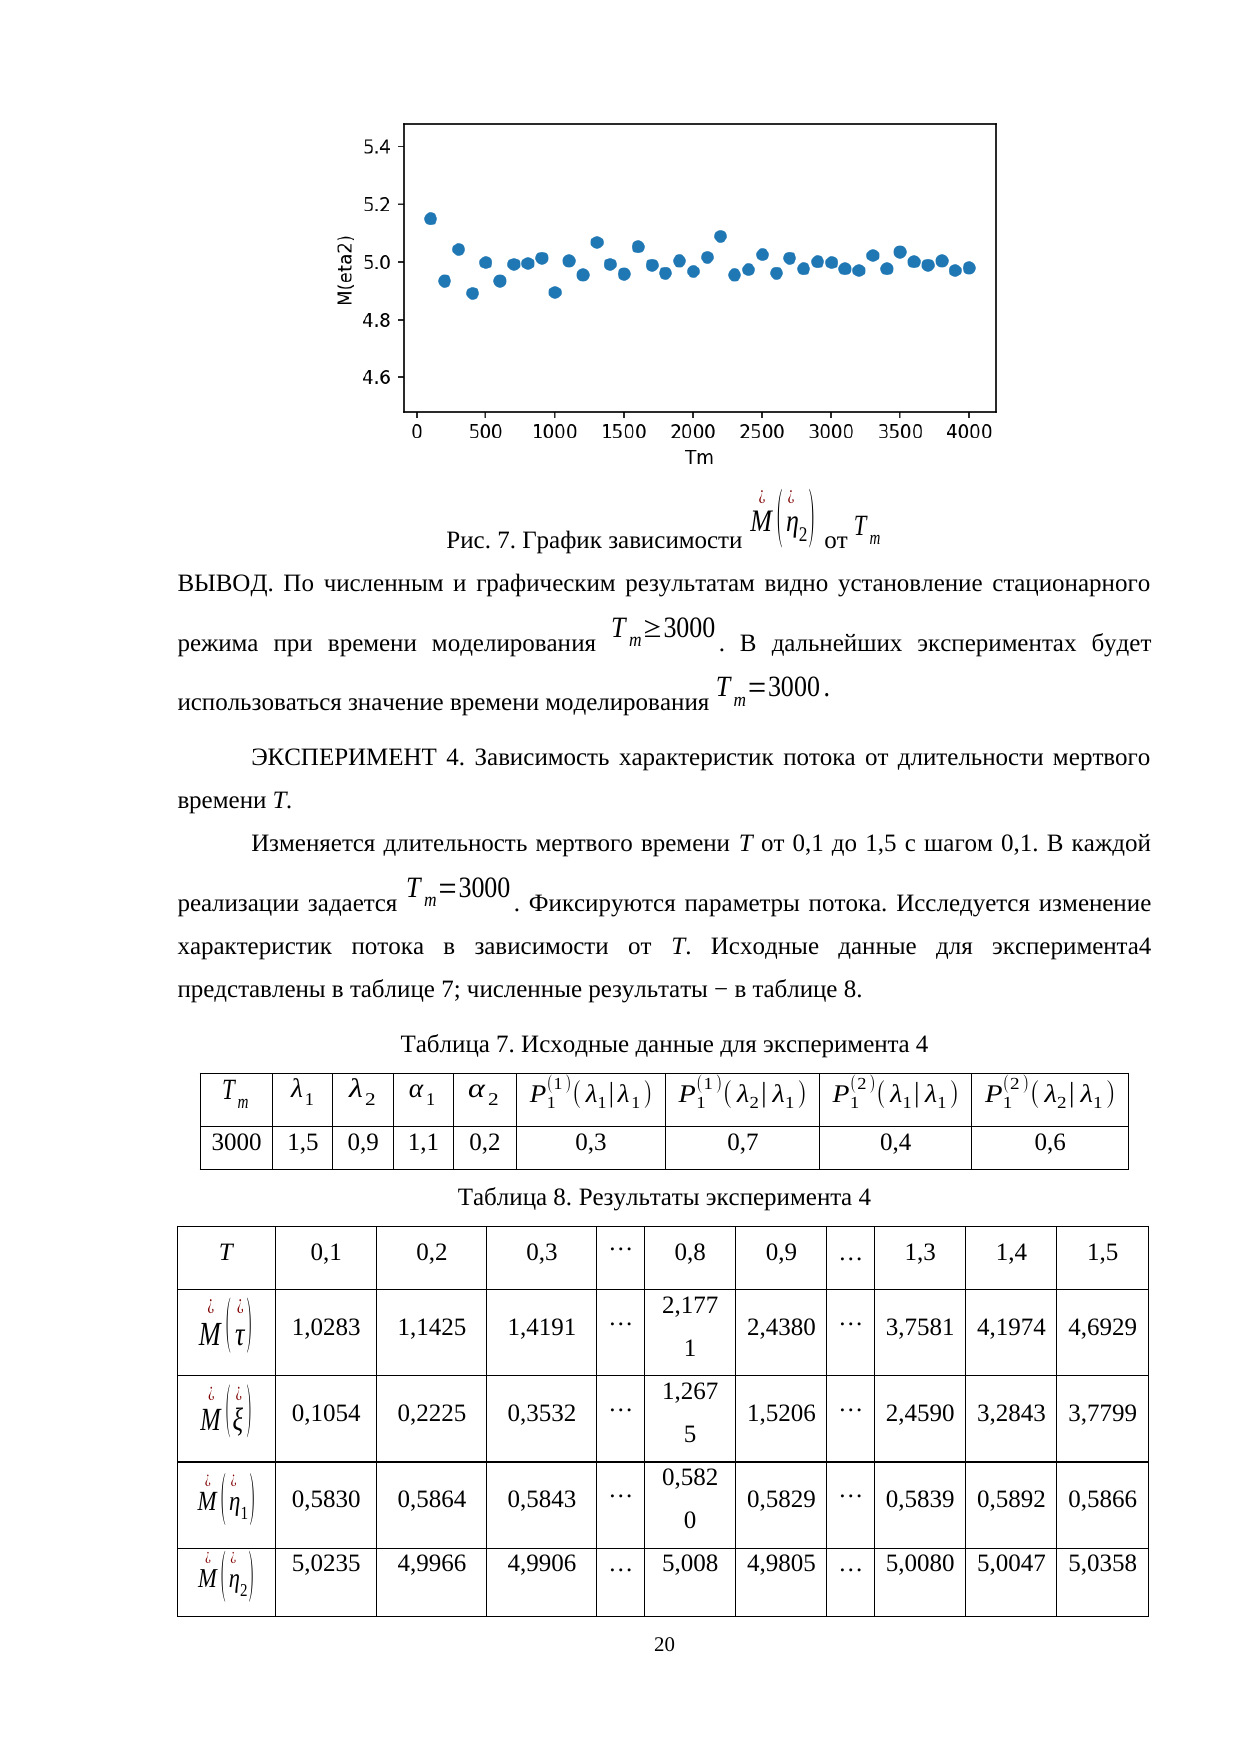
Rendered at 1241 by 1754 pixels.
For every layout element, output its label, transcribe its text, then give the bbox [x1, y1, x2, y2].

table_cell … [597, 1549, 644, 1616]
table_cell 1,0283 [276, 1290, 376, 1375]
table_cell 4,9906 [487, 1549, 596, 1616]
table_cell 2,4590 [875, 1376, 965, 1461]
table_header … [827, 1227, 874, 1289]
table_cell 1,5 [273, 1127, 332, 1169]
table_header [666, 1074, 819, 1126]
table_cell 0,1054 [276, 1376, 376, 1461]
table_cell … [597, 1290, 644, 1375]
table_header [517, 1074, 665, 1126]
table_header [394, 1074, 453, 1126]
table_cell 4,9966 [377, 1549, 486, 1616]
table_cell 0,5830 [276, 1463, 376, 1547]
table_header [454, 1074, 516, 1126]
table_cell 0,6 [972, 1127, 1128, 1169]
table_cell 1,4191 [487, 1290, 596, 1375]
table_cell 2,1771 [645, 1290, 735, 1375]
table_header [273, 1074, 332, 1126]
table_cell 0,9 [333, 1127, 393, 1169]
picture [330, 118, 999, 473]
table_cell 5,0047 [966, 1549, 1056, 1616]
table_cell 5,0235 [276, 1549, 376, 1616]
table_header … [597, 1227, 644, 1289]
text Рис. 7. График зависимости от [177, 486, 1152, 554]
table_cell 2,4380 [736, 1290, 826, 1375]
table_header 0,8 [645, 1227, 735, 1289]
table_cell 3,2843 [966, 1376, 1056, 1461]
table_cell … [827, 1549, 874, 1616]
table_cell 0,5829 [736, 1463, 826, 1547]
table_cell 0,5820 [645, 1463, 735, 1547]
table_cell … [597, 1463, 644, 1547]
table_cell 0,3532 [487, 1376, 596, 1461]
table_cell … [827, 1463, 874, 1547]
table_cell 3,7581 [875, 1290, 965, 1375]
table_cell 1,5206 [736, 1376, 826, 1461]
text Таблица 7. Исходные данные для эксперимента 4 [177, 1029, 1152, 1058]
table_cell 0,2 [454, 1127, 516, 1169]
table_cell 5,0358 [1057, 1549, 1148, 1616]
table_cell 0,5843 [487, 1463, 596, 1547]
table_header 0,3 [487, 1227, 596, 1289]
table_header [820, 1074, 971, 1126]
table_cell 0,7 [666, 1127, 819, 1169]
table_cell … [827, 1376, 874, 1461]
table_cell [178, 1549, 275, 1616]
text ЭКСПЕРИМЕНТ 4. Зависимость характеристик потока от длительности мертвого времени T. [177, 742, 1152, 814]
table_header [972, 1074, 1128, 1126]
table_header 1,5 [1057, 1227, 1148, 1289]
table_cell 0,5839 [875, 1463, 965, 1547]
table_cell 0,4 [820, 1127, 971, 1169]
text Изменяется длительность мертвого времени T от 0,1 до 1,5 с шагом 0,1. В каждой реализации задается . Фиксируются параметры потока. Исследуется изменение характеристик потока в зависимости от T. Исходные данные для эксперимента4 представлены в таблице 7; численные результаты − в таблице 8. [177, 828, 1152, 1003]
table_cell 0,5866 [1057, 1463, 1148, 1547]
table_header 0,9 [736, 1227, 826, 1289]
table_header [333, 1074, 393, 1126]
table_cell 1,2675 [645, 1376, 735, 1461]
table_header [201, 1074, 272, 1126]
table_cell 0,2225 [377, 1376, 486, 1461]
table_cell 1,1425 [377, 1290, 486, 1375]
table_header T [178, 1227, 275, 1289]
table_cell 5,0080 [875, 1549, 965, 1616]
table_cell … [597, 1376, 644, 1461]
table_cell 0,3 [517, 1127, 665, 1169]
table_cell [178, 1290, 275, 1375]
table_cell 3000 [201, 1127, 272, 1169]
table_cell 4,6929 [1057, 1290, 1148, 1375]
table_cell 5,0083 [645, 1549, 735, 1616]
table_header 1,4 [966, 1227, 1056, 1289]
table_header 0,1 [276, 1227, 376, 1289]
table_cell 3,7799 [1057, 1376, 1148, 1461]
table_cell 4,1974 [966, 1290, 1056, 1375]
table_cell [178, 1376, 275, 1461]
table_header 0,2 [377, 1227, 486, 1289]
table_cell 0,5892 [966, 1463, 1056, 1547]
table_cell 0,5864 [377, 1463, 486, 1547]
table_cell 1,1 [394, 1127, 453, 1169]
table_cell 4,9805 [736, 1549, 826, 1616]
text ВЫВОД. По численным и графическим результатам видно установление стационарного режима при времени моделирования . В дальнейших экспериментах будет использоваться значение времени моделирования [177, 568, 1152, 715]
table_cell … [827, 1290, 874, 1375]
table_header 1,3 [875, 1227, 965, 1289]
text Таблица 8. Результаты эксперимента 4 [177, 1182, 1152, 1211]
table_cell [178, 1463, 275, 1547]
